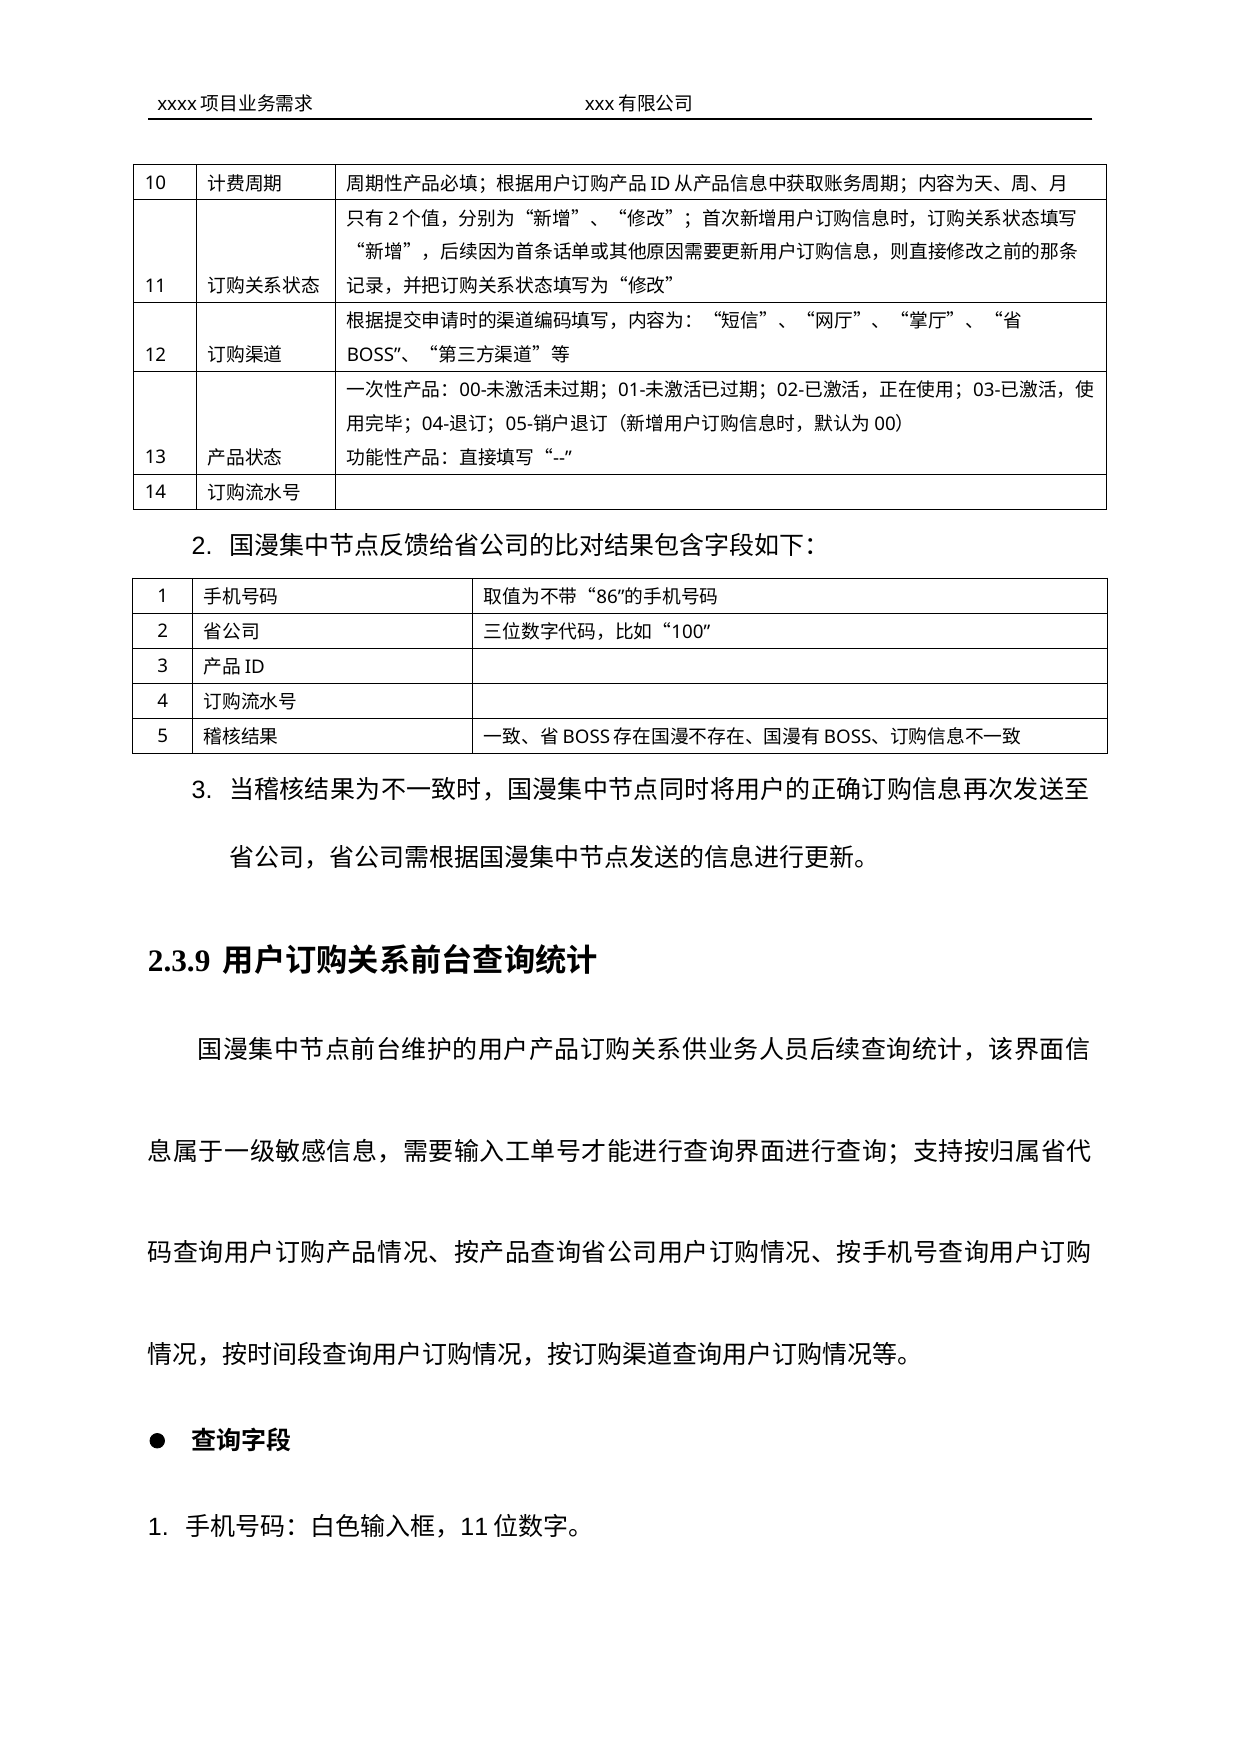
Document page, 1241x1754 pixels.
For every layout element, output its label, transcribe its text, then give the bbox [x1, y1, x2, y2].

table_cell 根据提交申请时的渠道编码填写，内容为：“短信”、“网厅”、“掌厅”、“省BOSS”、“第三方渠道”等 [336, 303, 1106, 371]
table_cell 只有2个值，分别为“新增”、“修改”；首次新增用户订购信息时，订购关系状态填写“新增”，后续因为首条话单或其他原因需要更新用户订购信息，则直接修改之前的那条记录，并把订购关系状态填写为“修改” [336, 200, 1106, 302]
table_cell 省公司 [193, 614, 472, 648]
table_cell 10 [134, 165, 196, 199]
table_cell 4 [133, 684, 192, 718]
table_cell 订购流水号 [193, 684, 472, 718]
table_cell 订购渠道 [197, 303, 335, 371]
table_cell 11 [134, 200, 196, 302]
table_cell 产品状态 [197, 372, 335, 474]
table_cell 周期性产品必填；根据用户订购产品ID从产品信息中获取账务周期；内容为天、周、月 [336, 165, 1106, 199]
list 国漫集中节点反馈给省公司的比对结果包含字段如下： [191, 510, 1092, 578]
table_cell 13 [134, 372, 196, 474]
table_cell [473, 649, 1107, 683]
table_cell 5 [133, 719, 192, 753]
list 手机号码：白色输入框，11位数字。 [148, 1491, 1092, 1559]
table_cell [473, 684, 1107, 718]
list 查询字段 [148, 1405, 1092, 1473]
table_cell 订购关系状态 [197, 200, 335, 302]
list 当稽核结果为不一致时，国漫集中节点同时将用户的正确订购信息再次发送至省公司，省公司需根据国漫集中节点发送的信息进行更新。 [191, 754, 1092, 889]
table_header 取值为不带“86”的手机号码 [473, 579, 1107, 613]
table_cell 一致、省BOSS存在国漫不存在、国漫有BOSS、订购信息不一致 [473, 719, 1107, 753]
table_cell 12 [134, 303, 196, 371]
table_cell 2 [133, 614, 192, 648]
text 用户订购关系前台查询统计 [148, 923, 1092, 991]
table_cell 订购流水号 [197, 475, 335, 509]
table_cell 14 [134, 475, 196, 509]
table_cell 3 [133, 649, 192, 683]
table_cell 一次性产品：00-未激活未过期；01-未激活已过期；02-已激活，正在使用；03-已激活，使用完毕；04-退订；05-销户退订（新增用户订购信息时，默认为00） 功能性产品：直接填写“--” [336, 372, 1106, 474]
table_cell 计费周期 [197, 165, 335, 199]
table_cell [336, 475, 1106, 509]
table_cell 稽核结果 [193, 719, 472, 753]
text 国漫集中节点前台维护的用户产品订购关系供业务人员后续查询统计，该界面信息属于一级敏感信息，需要输入工单号才能进行查询界面进行查询；支持按归属省代码查询用户订购产品情况、按产品查询省公司用户订购情况、按手机号查询用户订购情况，按时间段查询用户订购情况，按订购渠道查询用户订购情况等。 [148, 1013, 1092, 1387]
table_cell 产品ID [193, 649, 472, 683]
table_cell 三位数字代码，比如“100” [473, 614, 1107, 648]
table_header 1 [133, 579, 192, 613]
table_header 手机号码 [193, 579, 472, 613]
